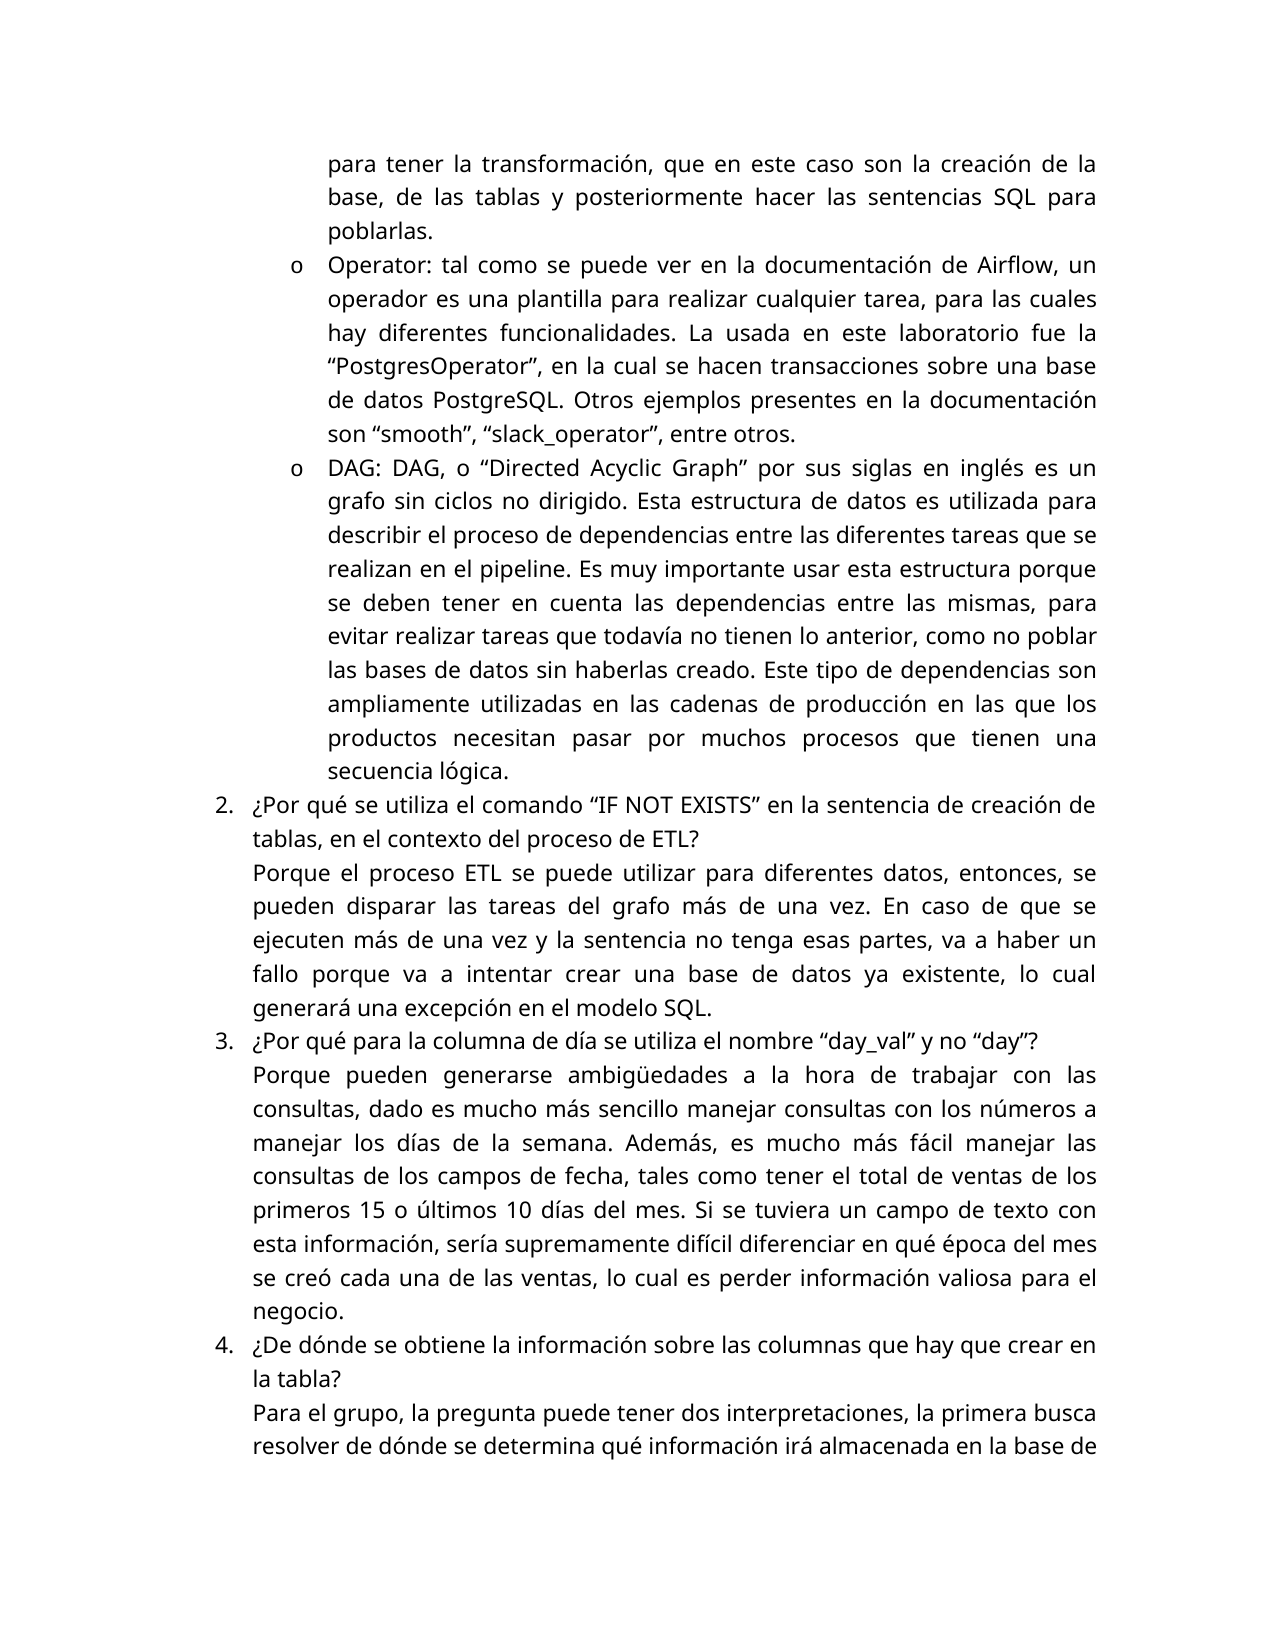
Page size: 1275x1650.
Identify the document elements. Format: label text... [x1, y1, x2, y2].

list DAG: DAG, o “Directed Acyclic Graph” por sus siglas en inglés es un grafo sin ciclos no dirigido. Esta estructura de datos es utilizada para describir el proceso de dependencias entre las diferentes tareas que se realizan en el pipeline. Es muy importante usar esta estructura porque se deben tener en cuenta las dependencias entre las mismas, para evitar realizar tareas que todavía no tienen lo anterior, como no poblar las bases de datos sin haberlas creado. Este tipo de dependencias son ampliamente utilizadas en las cadenas de producción en las que los productos necesitan pasar por muchos procesos que tienen una secuencia lógica. [290, 451, 1098, 787]
list Porque el proceso ETL se puede utilizar para diferentes datos, entonces, se pueden disparar las tareas del grafo más de una vez. En caso de que se ejecuten más de una vez y la sentencia no tenga esas partes, va a haber un fallo porque va a intentar crear una base de datos ya existente, lo cual generará una excepción en el modelo SQL. [252, 857, 1098, 1023]
list Porque pueden generarse ambigüedades a la hora de trabajar con las consultas, dado es mucho más sencillo manejar consultas con los números a manejar los días de la semana. Además, es mucho más fácil manejar las consultas de los campos de fecha, tales como tener el total de ventas de los primeros 15 o últimos 10 días del mes. Si se tuviera un campo de texto con esta información, sería supremamente difícil diferenciar en qué época del mes se creó cada una de las ventas, lo cual es perder información valiosa para el negocio. [252, 1059, 1098, 1327]
list ¿De dónde se obtiene la información sobre las columnas que hay que crear en la tabla? [215, 1329, 1098, 1394]
list Operator: tal como se puede ver en la documentación de Airflow, un operador es una plantilla para realizar cualquier tarea, para las cuales hay diferentes funcionalidades. La usada en este laboratorio fue la “PostgresOperator”, en la cual se hacen transacciones sobre una base de datos PostgreSQL. Otros ejemplos presentes en la documentación son “smooth”, “slack_operator”, entre otros. [290, 249, 1098, 449]
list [252, 1397, 1098, 1462]
list ¿Por qué se utiliza el comando “IF NOT EXISTS” en la sentencia de creación de tablas, en el contexto del proceso de ETL? [215, 789, 1098, 854]
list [290, 148, 1098, 246]
list ¿Por qué para la columna de día se utiliza el nombre “day_val” y no “day”? [215, 1025, 1098, 1057]
